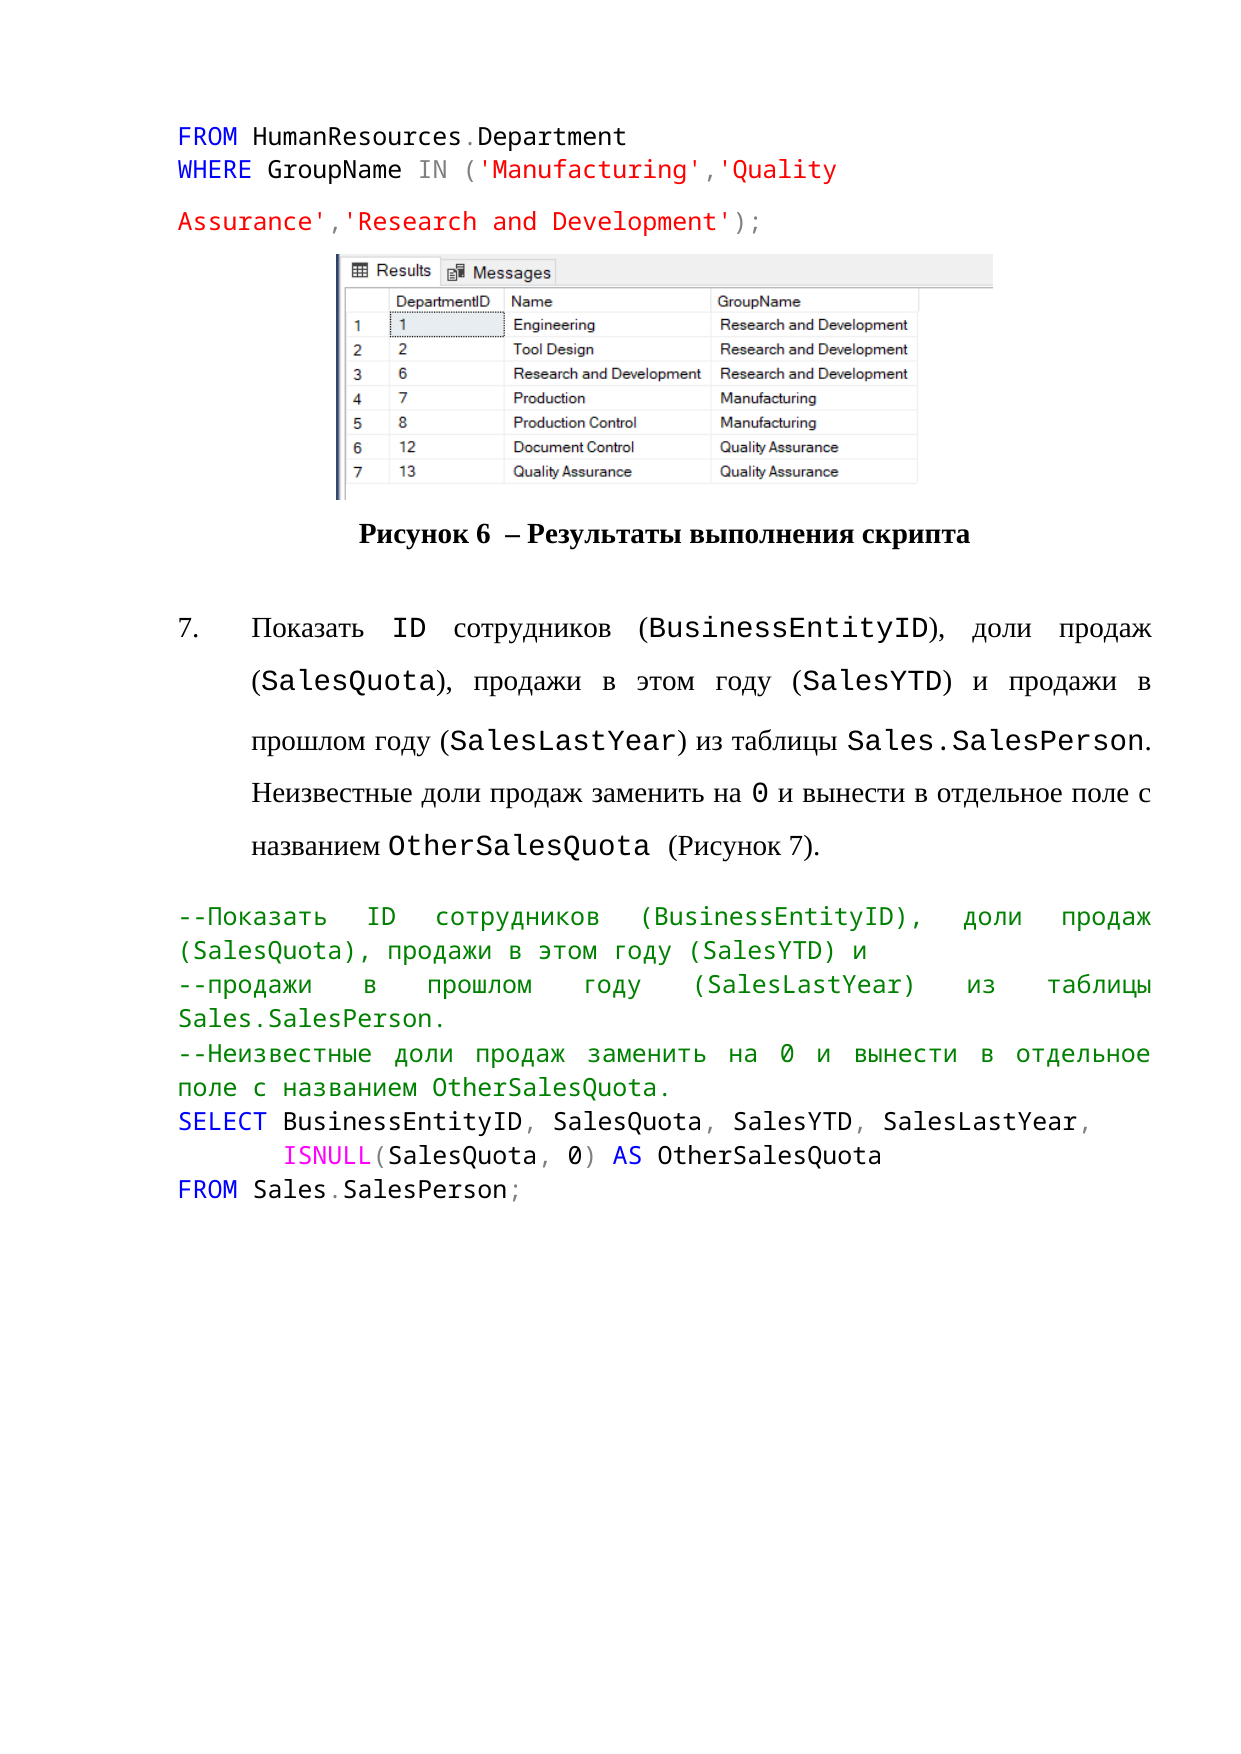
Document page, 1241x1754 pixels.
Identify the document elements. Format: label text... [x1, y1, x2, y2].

text FROM HumanResources.Department [177, 118, 1152, 152]
text ISNULL(SalesQuota, 0) AS OtherSalesQuota [177, 1137, 1152, 1171]
text --продажи в прошлом году (SalesLastYear) из таблицы Sales.SalesPerson. [177, 967, 1152, 1035]
text WHERE GroupName IN ('Manufacturing','Quality Assurance','Research and Development'); [177, 152, 1152, 237]
text --Показать ID сотрудников (BusinessEntityID), доли продаж (SalesQuota), продажи в этом году (SalesYTD) и [177, 899, 1152, 967]
text --Неизвестные доли продаж заменить на 0 и вынести в отдельное поле с названием OtherSalesQuota. [177, 1035, 1152, 1103]
text Рисунок 6 – Результаты выполнения скрипта [177, 517, 1152, 550]
text SELECT BusinessEntityID, SalesQuota, SalesYTD, SalesLastYear, [177, 1103, 1152, 1137]
picture [336, 254, 993, 500]
text FROM Sales.SalesPerson; [177, 1171, 1152, 1206]
list Показать ID сотрудников (BusinessEntityID), доли продаж (SalesQuota), продажи в этом году (SalesYTD) и продажи в прошлом году (SalesLastYear) из таблицы Sales.SalesPerson. Неизвестные доли продаж заменить на 0 и вынести в отдельное поле с названием OtherSalesQuota (Рисунок 7). [177, 610, 1152, 864]
